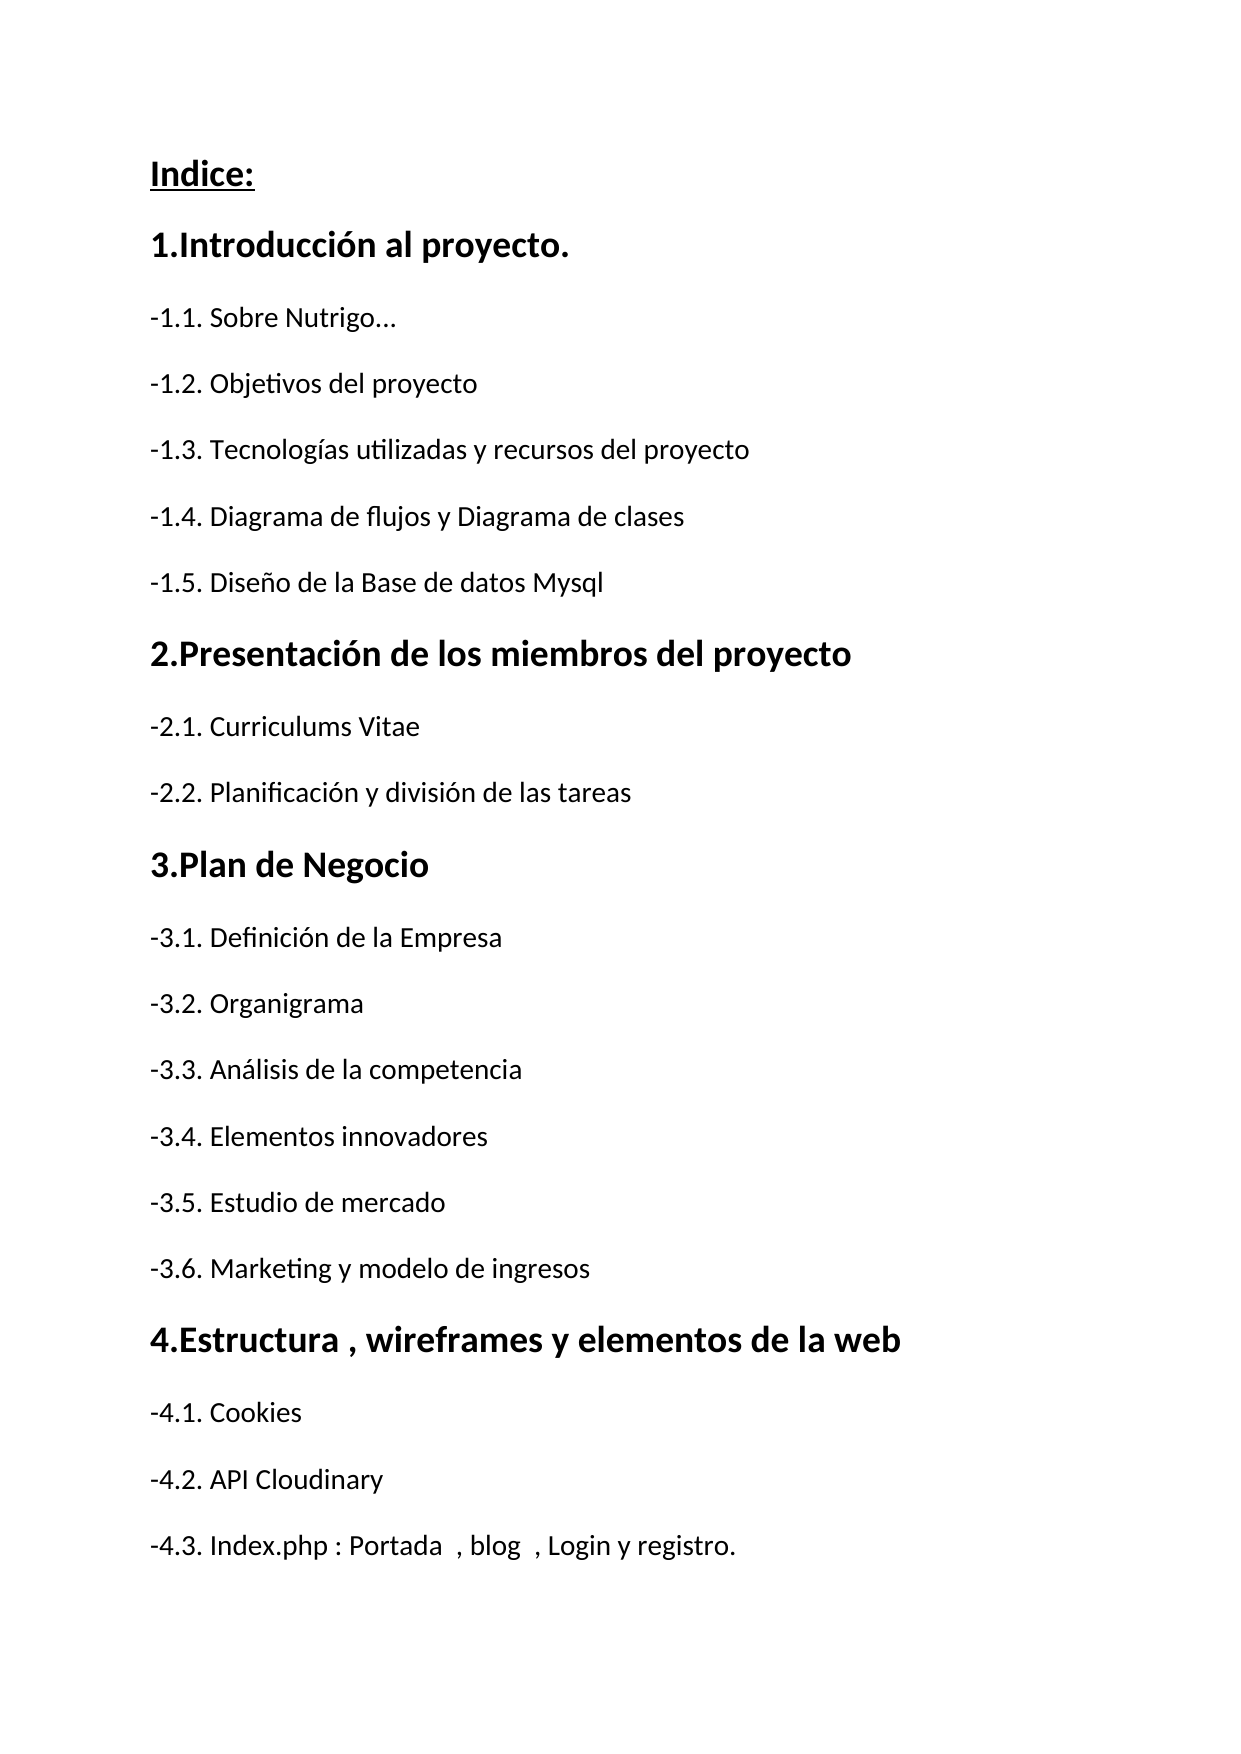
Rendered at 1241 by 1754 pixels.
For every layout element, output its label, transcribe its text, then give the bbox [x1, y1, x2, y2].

text -3.5. Estudio de mercado [150, 1184, 1090, 1219]
text 3.Plan de Negocio [150, 841, 1090, 887]
text -4.3. Index.php : Portada , blog , Login y registro. [150, 1527, 1090, 1563]
text -1.4. Diagrama de flujos y Diagrama de clases [150, 498, 1090, 533]
text Indice: [150, 150, 1090, 196]
text -2.1. Curriculums Vitae [150, 708, 1090, 744]
text -3.3. Análisis de la competencia [150, 1051, 1090, 1087]
text -1.5. Diseño de la Base de datos Mysql [150, 564, 1090, 599]
text -3.6. Marketing y modelo de ingresos [150, 1250, 1090, 1286]
text 2.Presentación de los miembros del proyecto [150, 630, 1090, 676]
text -1.2. Objetivos del proyecto [150, 365, 1090, 401]
text 4.Estructura , wireframes y elementos de la web [150, 1316, 1090, 1362]
text -3.1. Definición de la Empresa [150, 919, 1090, 954]
text -3.4. Elementos innovadores [150, 1118, 1090, 1153]
text -1.1. Sobre Nutrigo... [150, 299, 1090, 334]
text 1.Introducción al proyecto. [150, 221, 1090, 267]
text -4.2. API Cloudinary [150, 1461, 1090, 1496]
text -4.1. Cookies [150, 1394, 1090, 1430]
text -1.3. Tecnologías utilizadas y recursos del proyecto [150, 431, 1090, 467]
text -3.2. Organigrama [150, 985, 1090, 1021]
text -2.2. Planificación y división de las tareas [150, 774, 1090, 810]
